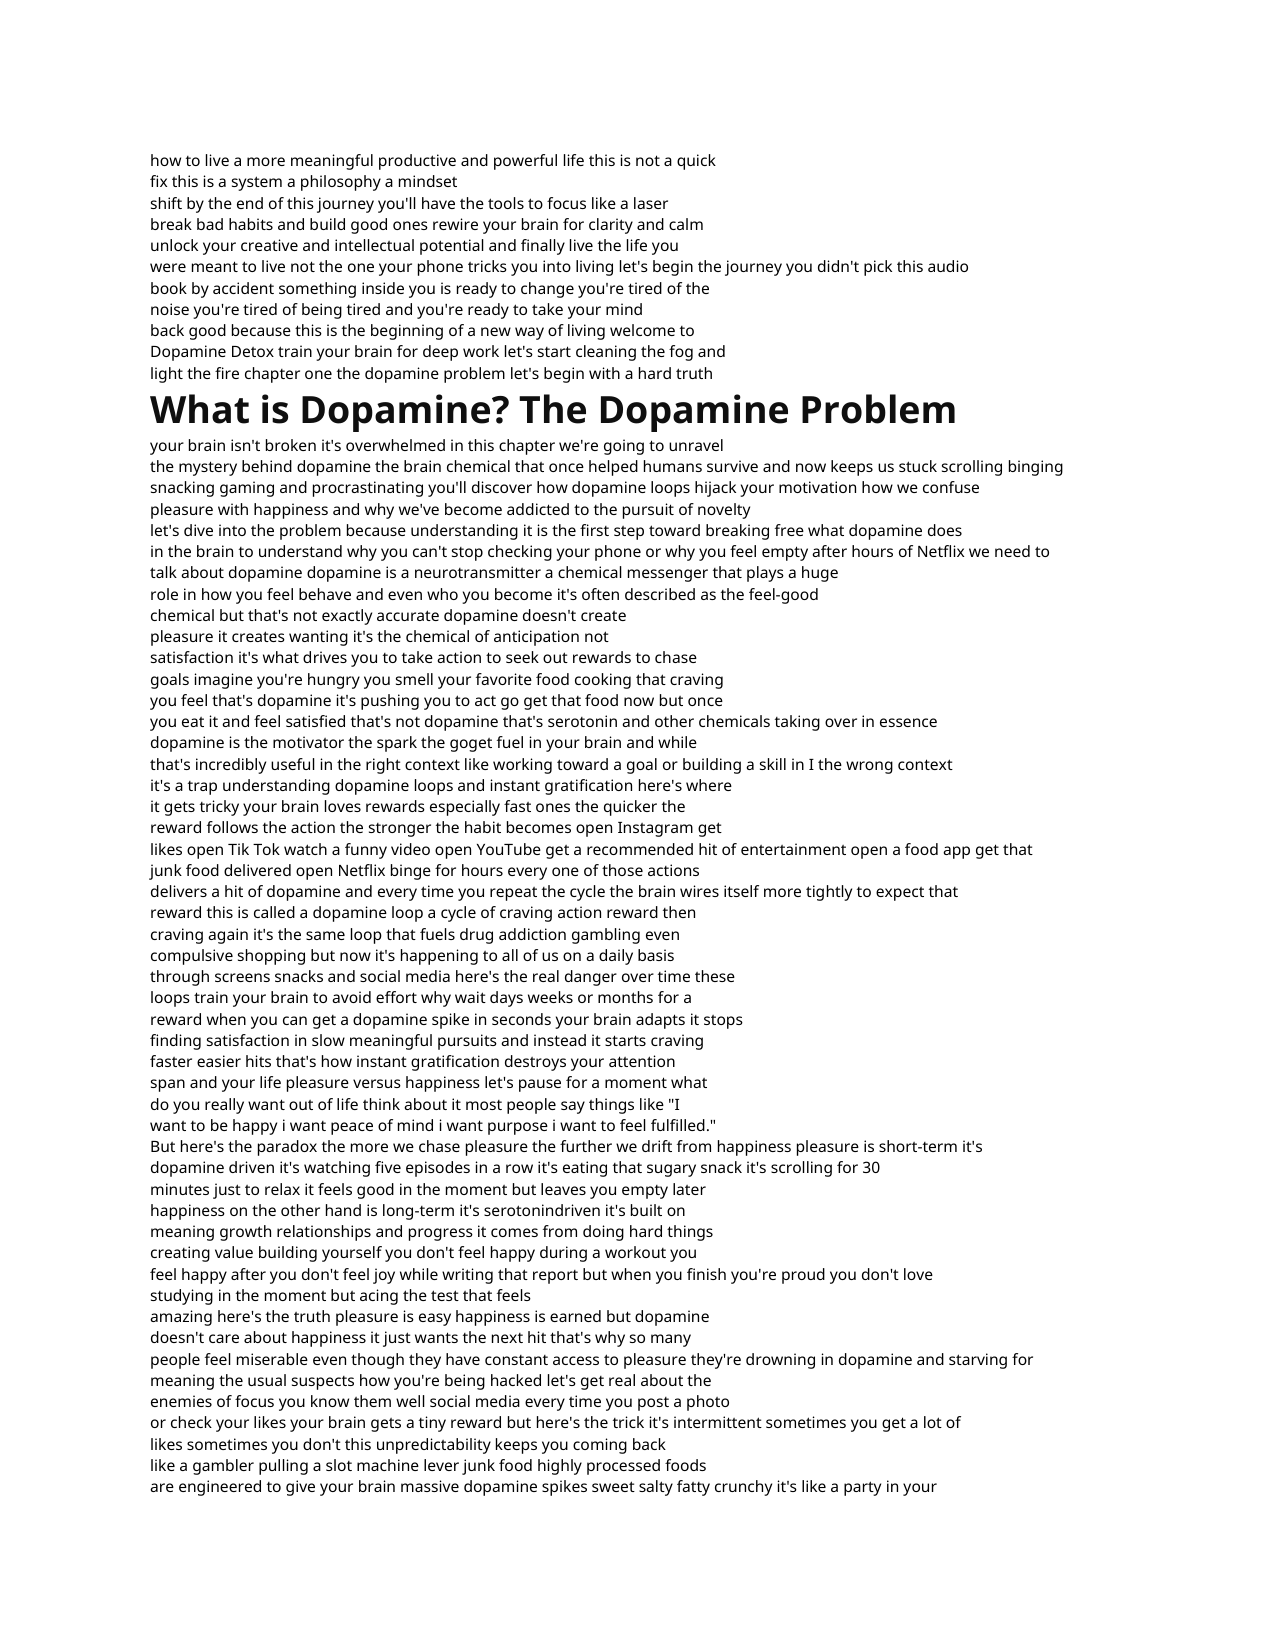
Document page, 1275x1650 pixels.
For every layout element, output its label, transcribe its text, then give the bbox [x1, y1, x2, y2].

text minutes just to relax it feels good in the moment but leaves you empty later [150, 1178, 1125, 1200]
text creating value building yourself you don't feel happy during a workout you [150, 1242, 1125, 1263]
text are engineered to give your brain massive dopamine spikes sweet salty fatty crunchy it's like a party in your [150, 1476, 1125, 1497]
text like a gambler pulling a slot machine lever junk food highly processed foods [150, 1455, 1125, 1476]
text What is Dopamine? The Dopamine Problem [150, 384, 1125, 435]
text goals imagine you're hungry you smell your favorite food cooking that craving [150, 668, 1125, 690]
text talk about dopamine dopamine is a neurotransmitter a chemical messenger that plays a huge [150, 562, 1125, 583]
text dopamine is the motivator the spark the goget fuel in your brain and while [150, 732, 1125, 753]
text reward this is called a dopamine loop a cycle of craving action reward then [150, 902, 1125, 923]
text your brain isn't broken it's overwhelmed in this chapter we're going to unravel [150, 435, 1125, 456]
text happiness on the other hand is long-term it's serotonindriven it's built on [150, 1200, 1125, 1221]
text that's incredibly useful in the right context like working toward a goal or building a skill in I the wrong context [150, 753, 1125, 775]
text reward follows the action the stronger the habit becomes open Instagram get [150, 817, 1125, 838]
text doesn't care about happiness it just wants the next hit that's why so many [150, 1327, 1125, 1348]
text reward when you can get a dopamine spike in seconds your brain adapts it stops [150, 1008, 1125, 1030]
text snacking gaming and procrastinating you'll discover how dopamine loops hijack your motivation how we confuse [150, 477, 1125, 498]
text compulsive shopping but now it's happening to all of us on a daily basis [150, 945, 1125, 966]
text chemical but that's not exactly accurate dopamine doesn't create [150, 605, 1125, 626]
text break bad habits and build good ones rewire your brain for clarity and calm [150, 214, 1125, 235]
text meaning the usual suspects how you're being hacked let's get real about the [150, 1370, 1125, 1391]
text feel happy after you don't feel joy while writing that report but when you finish you're proud you don't love [150, 1263, 1125, 1285]
text were meant to live not the one your phone tricks you into living let's begin the journey you didn't pick this audio [150, 256, 1125, 277]
text light the fire chapter one the dopamine problem let's begin with a hard truth [150, 362, 1125, 384]
text noise you're tired of being tired and you're ready to take your mind [150, 299, 1125, 320]
text delivers a hit of dopamine and every time you repeat the cycle the brain wires itself more tightly to expect that [150, 881, 1125, 902]
text in the brain to understand why you can't stop checking your phone or why you feel empty after hours of Netflix we need to [150, 541, 1125, 562]
text back good because this is the beginning of a new way of living welcome to [150, 320, 1125, 341]
text book by accident something inside you is ready to change you're tired of the [150, 277, 1125, 299]
text role in how you feel behave and even who you become it's often described as the feel-good [150, 583, 1125, 605]
text let's dive into the problem because understanding it is the first step toward breaking free what dopamine does [150, 520, 1125, 541]
text how to live a more meaningful productive and powerful life this is not a quick [150, 150, 1125, 171]
text people feel miserable even though they have constant access to pleasure they're drowning in dopamine and starving for [150, 1348, 1125, 1370]
text or check your likes your brain gets a tiny reward but here's the trick it's intermittent sometimes you get a lot of [150, 1412, 1125, 1433]
text likes open Tik Tok watch a funny video open YouTube get a recommended hit of entertainment open a food app get that [150, 838, 1125, 860]
text faster easier hits that's how instant gratification destroys your attention [150, 1051, 1125, 1072]
text it's a trap understanding dopamine loops and instant gratification here's where [150, 775, 1125, 796]
text dopamine driven it's watching five episodes in a row it's eating that sugary snack it's scrolling for 30 [150, 1157, 1125, 1178]
text the mystery behind dopamine the brain chemical that once helped humans survive and now keeps us stuck scrolling binging [150, 456, 1125, 477]
text fix this is a system a philosophy a mindset [150, 171, 1125, 192]
text pleasure it creates wanting it's the chemical of anticipation not [150, 626, 1125, 647]
text But here's the paradox the more we chase pleasure the further we drift from happiness pleasure is short-term it's [150, 1136, 1125, 1157]
text want to be happy i want peace of mind i want purpose i want to feel fulfilled." [150, 1115, 1125, 1136]
text span and your life pleasure versus happiness let's pause for a moment what [150, 1072, 1125, 1093]
text likes sometimes you don't this unpredictability keeps you coming back [150, 1433, 1125, 1455]
text shift by the end of this journey you'll have the tools to focus like a laser [150, 192, 1125, 214]
text you feel that's dopamine it's pushing you to act go get that food now but once [150, 690, 1125, 711]
text finding satisfaction in slow meaningful pursuits and instead it starts craving [150, 1030, 1125, 1051]
text you eat it and feel satisfied that's not dopamine that's serotonin and other chemicals taking over in essence [150, 711, 1125, 732]
text Dopamine Detox train your brain for deep work let's start cleaning the fog and [150, 341, 1125, 362]
text enemies of focus you know them well social media every time you post a photo [150, 1391, 1125, 1412]
text loops train your brain to avoid effort why wait days weeks or months for a [150, 987, 1125, 1008]
text studying in the moment but acing the test that feels [150, 1285, 1125, 1306]
text pleasure with happiness and why we've become addicted to the pursuit of novelty [150, 498, 1125, 520]
text amazing here's the truth pleasure is easy happiness is earned but dopamine [150, 1306, 1125, 1327]
text unlock your creative and intellectual potential and finally live the life you [150, 235, 1125, 256]
text satisfaction it's what drives you to take action to seek out rewards to chase [150, 647, 1125, 668]
text through screens snacks and social media here's the real danger over time these [150, 966, 1125, 987]
text craving again it's the same loop that fuels drug addiction gambling even [150, 923, 1125, 945]
text meaning growth relationships and progress it comes from doing hard things [150, 1221, 1125, 1242]
text do you really want out of life think about it most people say things like "I [150, 1093, 1125, 1115]
text it gets tricky your brain loves rewards especially fast ones the quicker the [150, 796, 1125, 817]
text junk food delivered open Netflix binge for hours every one of those actions [150, 860, 1125, 881]
